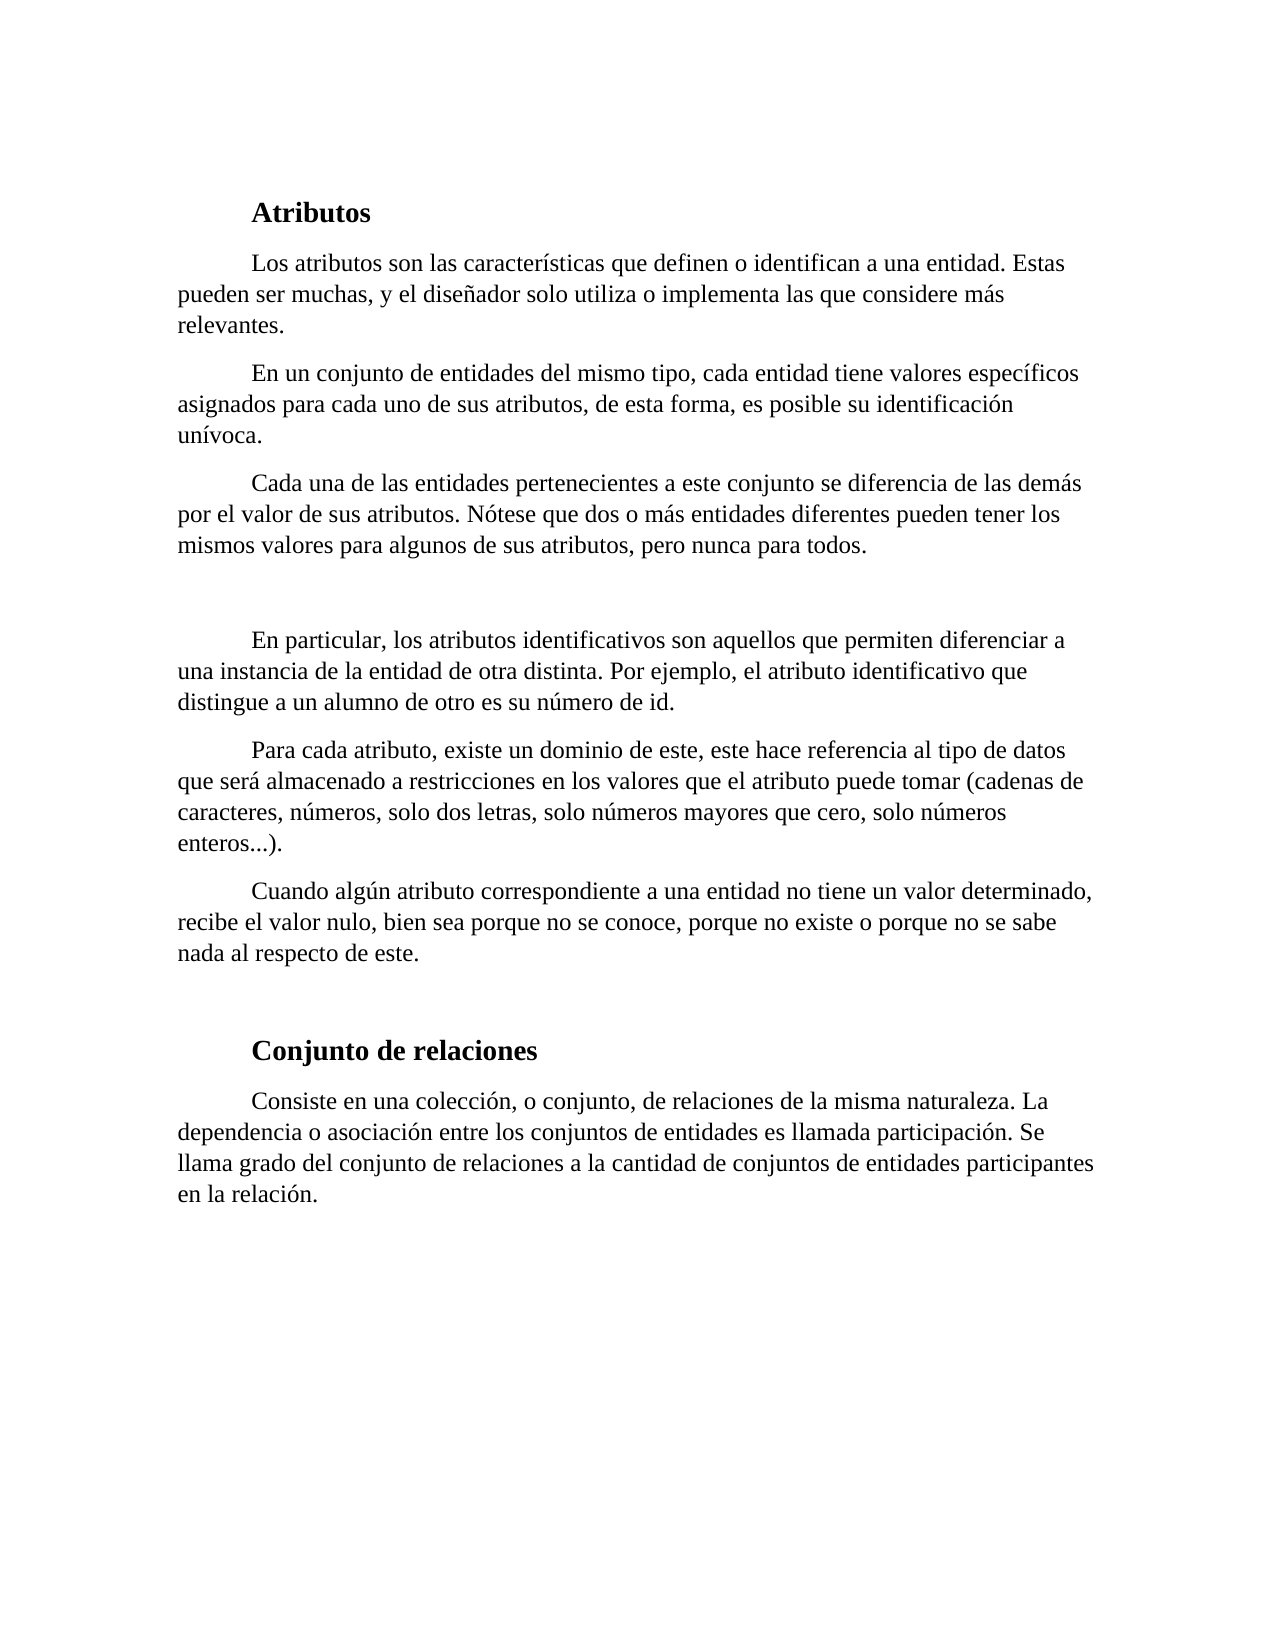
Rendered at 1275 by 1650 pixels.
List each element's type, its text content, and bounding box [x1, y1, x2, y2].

text Cada una de las entidades pertenecientes a este conjunto se diferencia de las demás por el valor de sus atributos. Nótese que dos o más entidades diferentes pueden tener los mismos valores para algunos de sus atributos, pero nunca para todos. [177, 468, 1098, 558]
text Consiste en una colección, o conjunto, de relaciones de la misma naturaleza. La dependencia o asociación entre los conjuntos de entidades es llamada participación. Se llama grado del conjunto de relaciones a la cantidad de conjuntos de entidades participantes en la relación. [177, 1086, 1098, 1208]
text Los atributos son las características que definen o identifican a una entidad. Estas pueden ser muchas, y el diseñador solo utiliza o implementa las que considere más relevantes. [177, 248, 1098, 339]
text En un conjunto de entidades del mismo tipo, cada entidad tiene valores específicos asignados para cada uno de sus atributos, de esta forma, es posible su identificación unívoca. [177, 358, 1098, 449]
text Conjunto de relaciones [177, 1033, 1098, 1067]
text Para cada atributo, existe un dominio de este, este hace referencia al tipo de datos que será almacenado a restricciones en los valores que el atributo puede tomar (cadenas de caracteres, números, solo dos letras, solo números mayores que cero, solo números enteros...). [177, 735, 1098, 857]
text Cuando algún atributo correspondiente a una entidad no tiene un valor determinado, recibe el valor nulo, bien sea porque no se conoce, porque no existe o porque no se sabe nada al respecto de este. [177, 876, 1098, 967]
text Atributos [177, 195, 1098, 229]
text En particular, los atributos identificativos son aquellos que permiten diferenciar a una instancia de la entidad de otra distinta. Por ejemplo, el atributo identificativo que distingue a un alumno de otro es su número de id. [177, 625, 1098, 716]
